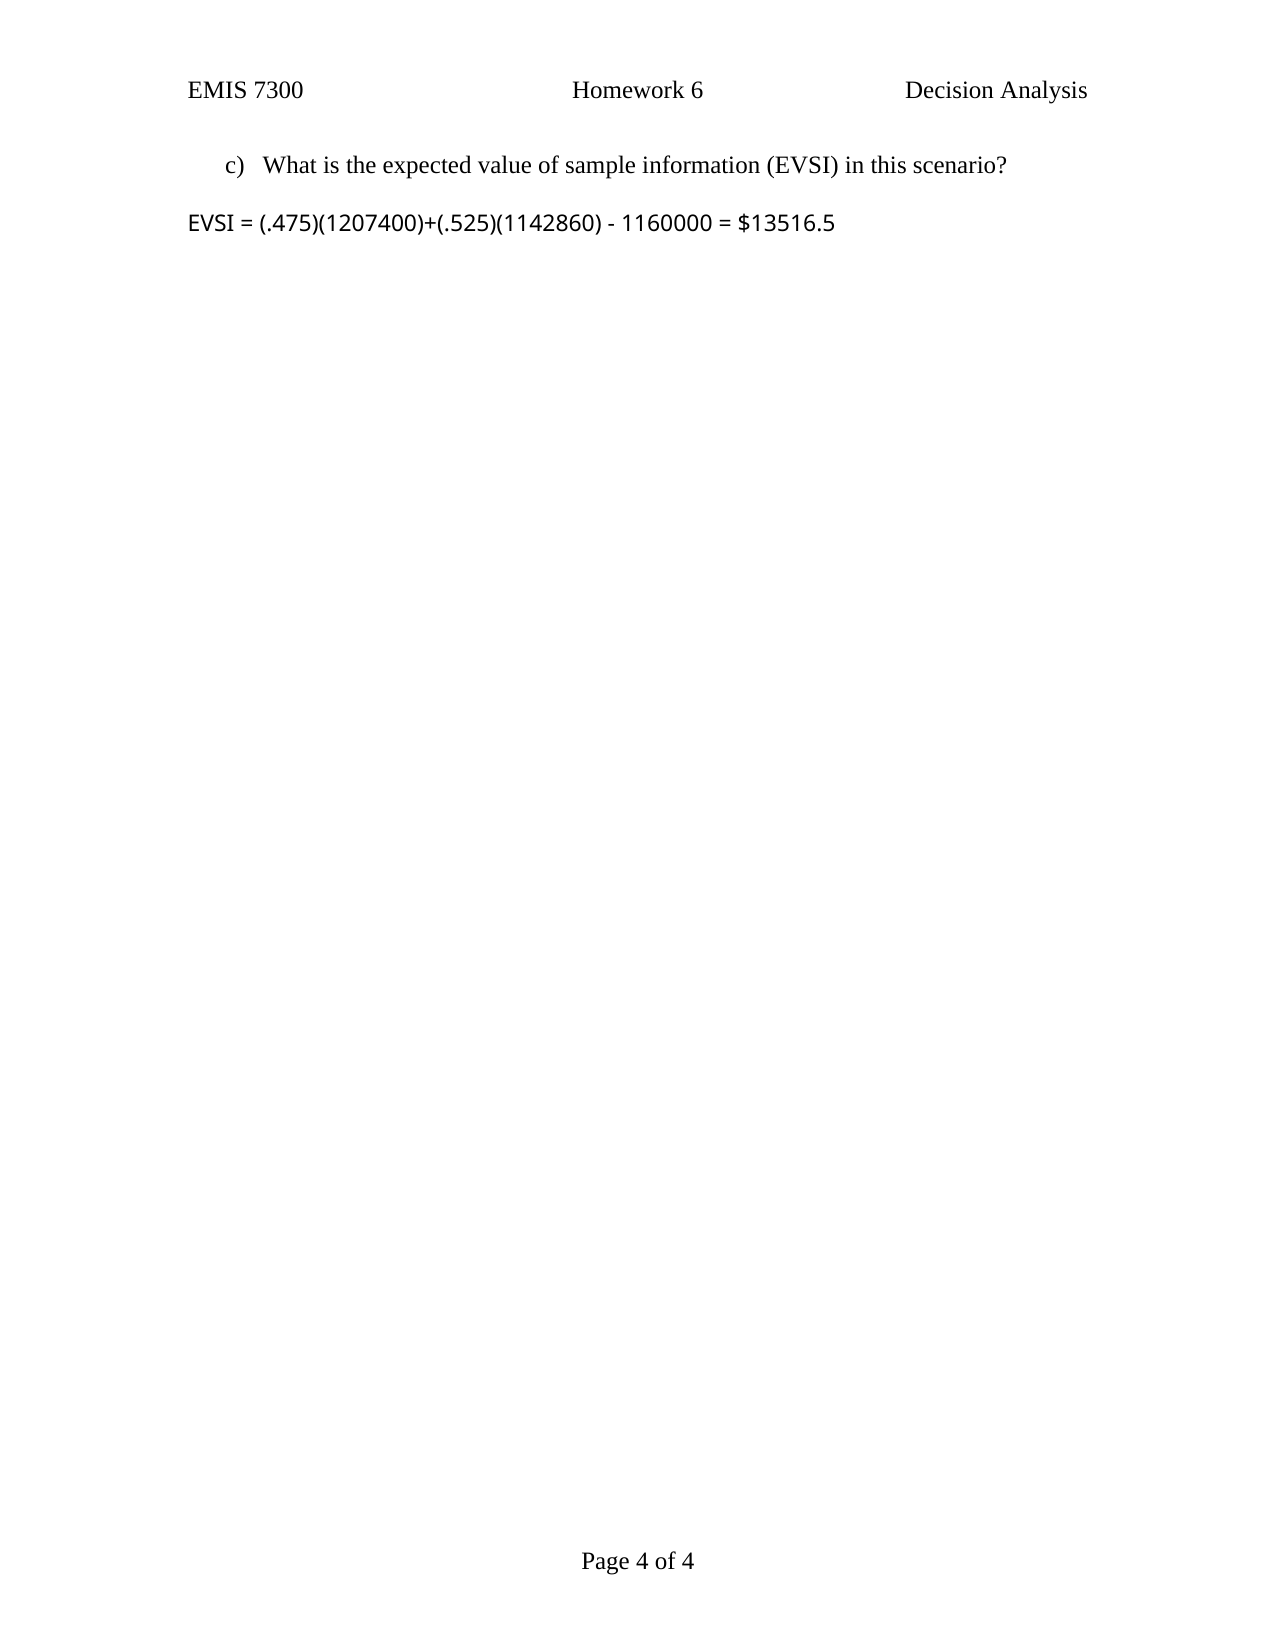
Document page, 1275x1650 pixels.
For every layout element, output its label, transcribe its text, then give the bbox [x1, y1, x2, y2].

list EVSI = (.475)(1207400)+(.525)(1142860) - 1160000 = $13516.5 [187, 207, 1087, 238]
list What is the expected value of sample information (EVSI) in this scenario? [225, 150, 1087, 179]
